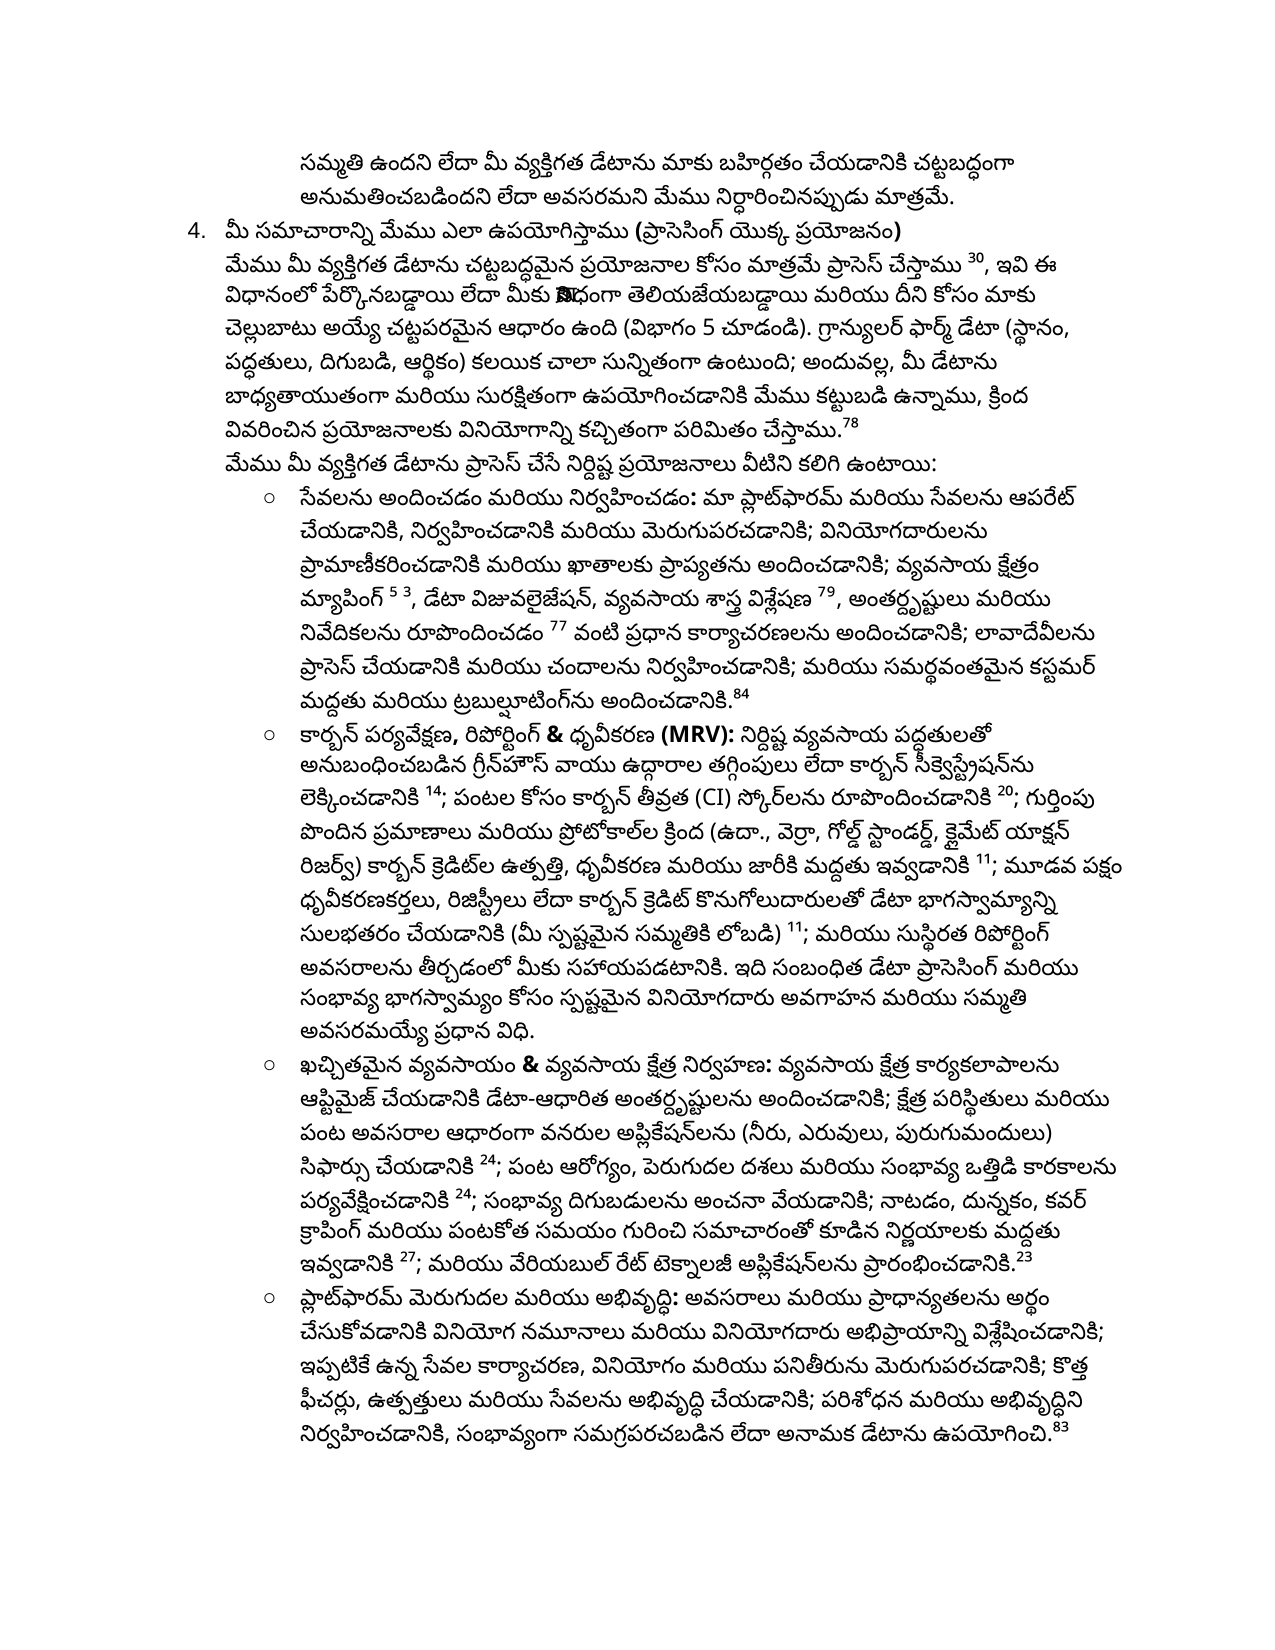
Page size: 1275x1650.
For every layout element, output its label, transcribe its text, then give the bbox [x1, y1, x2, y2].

list మీ సమాచారాన్ని మేము ఎలా ఉపయోగిస్తాము (ప్రాసెసింగ్ యొక్క ప్రయోజనం) మేము మీ వ్యక్తిగత డేటాను చట్టబద్ధమైన ప్రయోజనాల కోసం మాత్రమే ప్రాసెస్ చేస్తాము ³⁰, ఇవి ఈ విధానంలో పేర్కొనబడ్డాయి లేదా మీకు অন্যవిధంగా తెలియజేయబడ్డాయి మరియు దీని కోసం మాకు చెల్లుబాటు అయ్యే చట్టపరమైన ఆధారం ఉంది (విభాగం 5 చూడండి). గ్రాన్యులర్ ఫార్మ్ డేటా (స్థానం, పద్ధతులు, దిగుబడి, ఆర్థికం) కలయిక చాలా సున్నితంగా ఉంటుంది; అందువల్ల, మీ డేటాను బాధ్యతాయుతంగా మరియు సురక్షితంగా ఉపయోగించడానికి మేము కట్టుబడి ఉన్నాము, క్రింద వివరించిన ప్రయోజనాలకు వినియోగాన్ని కచ్చితంగా పరిమితం చేస్తాము.⁷⁸ మేము మీ వ్యక్తిగత డేటాను ప్రాసెస్ చేసే నిర్దిష్ట ప్రయోజనాలు వీటిని కలిగి ఉంటాయి: [187, 214, 1125, 481]
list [262, 150, 1125, 214]
list సేవలను అందించడం మరియు నిర్వహించడం: మా ప్లాట్‌ఫారమ్ మరియు సేవలను ఆపరేట్ చేయడానికి, నిర్వహించడానికి మరియు మెరుగుపరచడానికి; వినియోగదారులను ప్రామాణీకరించడానికి మరియు ఖాతాలకు ప్రాప్యతను అందించడానికి; వ్యవసాయ క్షేత్రం మ్యాపింగ్ ⁵³, డేటా విజువలైజేషన్, వ్యవసాయ శాస్త్ర విశ్లేషణ ⁷⁹, అంతర్దృష్టులు మరియు నివేదికలను రూపొందించడం ⁷⁷ వంటి ప్రధాన కార్యాచరణలను అందించడానికి; లావాదేవీలను ప్రాసెస్ చేయడానికి మరియు చందాలను నిర్వహించడానికి; మరియు సమర్థవంతమైన కస్టమర్ మద్దతు మరియు ట్రబుల్షూటింగ్‌ను అందించడానికి.⁸⁴ [262, 481, 1125, 718]
list ప్లాట్‌ఫారమ్ మెరుగుదల మరియు అభివృద్ధి: అవసరాలు మరియు ప్రాధాన్యతలను అర్థం చేసుకోవడానికి వినియోగ నమూనాలు మరియు వినియోగదారు అభిప్రాయాన్ని విశ్లేషించడానికి; ఇప్పటికే ఉన్న సేవల కార్యాచరణ, వినియోగం మరియు పనితీరును మెరుగుపరచడానికి; కొత్త ఫీచర్లు, ఉత్పత్తులు మరియు సేవలను అభివృద్ధి చేయడానికి; పరిశోధన మరియు అభివృద్ధిని నిర్వహించడానికి, సంభావ్యంగా సమగ్రపరచబడిన లేదా అనామక డేటాను ఉపయోగించి.⁸³ [262, 1281, 1125, 1451]
list కార్బన్ పర్యవేక్షణ, రిపోర్టింగ్ & ధృవీకరణ (MRV): నిర్దిష్ట వ్యవసాయ పద్ధతులతో అనుబంధించబడిన గ్రీన్‌హౌస్ వాయు ఉద్గారాల తగ్గింపులు లేదా కార్బన్ సీక్వెస్ట్రేషన్‌ను లెక్కించడానికి ¹⁴; పంటల కోసం కార్బన్ తీవ్రత (CI) స్కోర్‌లను రూపొందించడానికి ²⁰; గుర్తింపు పొందిన ప్రమాణాలు మరియు ప్రోటోకాల్‌ల క్రింద (ఉదా., వెర్రా, గోల్డ్ స్టాండర్డ్, క్లైమేట్ యాక్షన్ రిజర్వ్) కార్బన్ క్రెడిట్‌ల ఉత్పత్తి, ధృవీకరణ మరియు జారీకి మద్దతు ఇవ్వడానికి ¹¹; మూడవ పక్షం ధృవీకరణకర్తలు, రిజిస్ట్రీలు లేదా కార్బన్ క్రెడిట్ కొనుగోలుదారులతో డేటా భాగస్వామ్యాన్ని సులభతరం చేయడానికి (మీ స్పష్టమైన సమ్మతికి లోబడి) ¹¹; మరియు సుస్థిరత రిపోర్టింగ్ అవసరాలను తీర్చడంలో మీకు సహాయపడటానికి. ఇది సంబంధిత డేటా ప్రాసెసింగ్ మరియు సంభావ్య భాగస్వామ్యం కోసం స్పష్టమైన వినియోగదారు అవగాహన మరియు సమ్మతి అవసరమయ్యే ప్రధాన విధి. [262, 718, 1125, 1048]
list ఖచ్చితమైన వ్యవసాయం & వ్యవసాయ క్షేత్ర నిర్వహణ: వ్యవసాయ క్షేత్ర కార్యకలాపాలను ఆప్టిమైజ్ చేయడానికి డేటా-ఆధారిత అంతర్దృష్టులను అందించడానికి; క్షేత్ర పరిస్థితులు మరియు పంట అవసరాల ఆధారంగా వనరుల అప్లికేషన్‌లను (నీరు, ఎరువులు, పురుగుమందులు) సిఫార్సు చేయడానికి ²⁴; పంట ఆరోగ్యం, పెరుగుదల దశలు మరియు సంభావ్య ఒత్తిడి కారకాలను పర్యవేక్షించడానికి ²⁴; సంభావ్య దిగుబడులను అంచనా వేయడానికి; నాటడం, దున్నకం, కవర్ క్రాపింగ్ మరియు పంటకోత సమయం గురించి సమాచారంతో కూడిన నిర్ణయాలకు మద్దతు ఇవ్వడానికి ²⁷; మరియు వేరియబుల్ రేట్ టెక్నాలజీ అప్లికేషన్‌లను ప్రారంభించడానికి.²³ [262, 1048, 1125, 1281]
